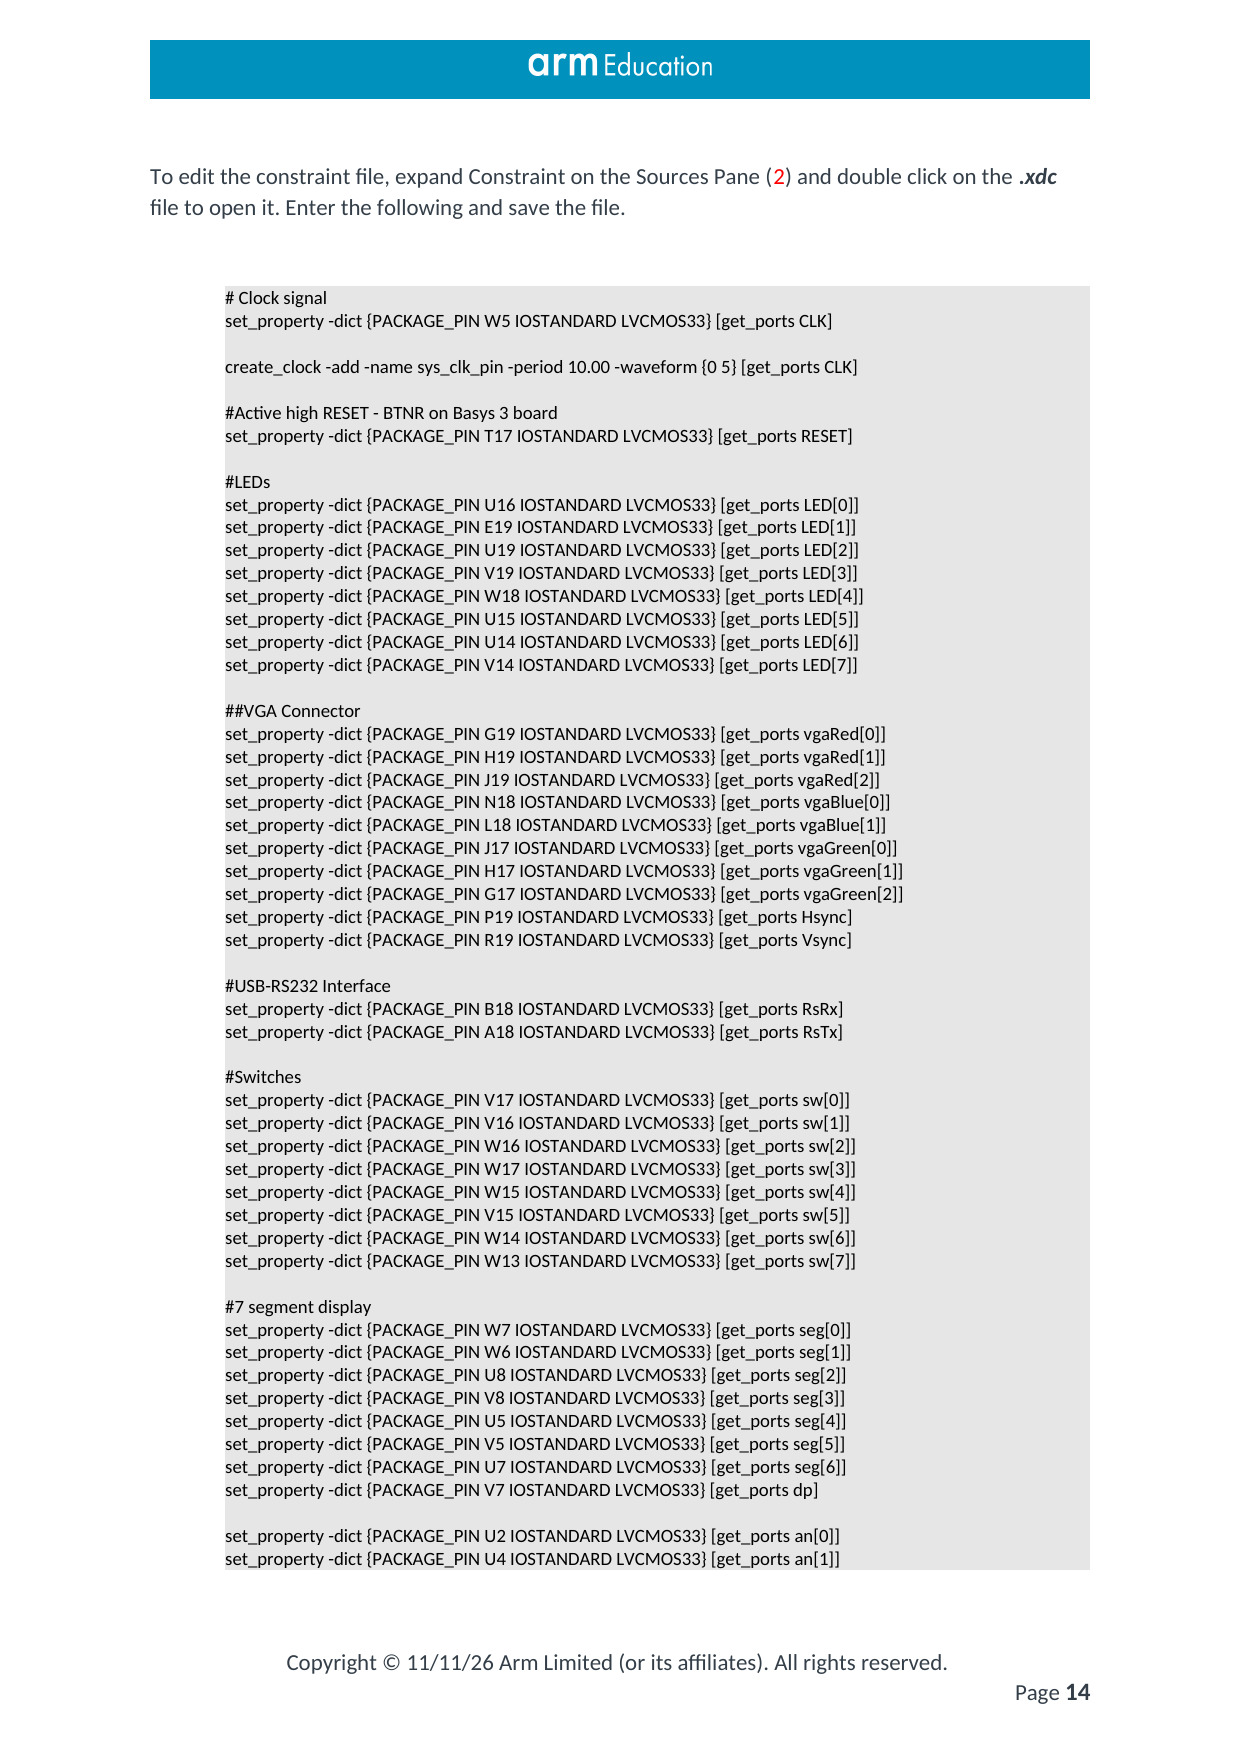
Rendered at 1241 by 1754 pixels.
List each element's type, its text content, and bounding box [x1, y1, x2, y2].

text set_property -dict {PACKAGE_PIN T17 IOSTANDARD LVCMOS33} [get_ports RESET] [225, 424, 1090, 447]
text set_property -dict {PACKAGE_PIN A18 IOSTANDARD LVCMOS33} [get_ports RsTx] [225, 1020, 1090, 1043]
text set_property -dict {PACKAGE_PIN U16 IOSTANDARD LVCMOS33} [get_ports LED[0]] [225, 493, 1090, 516]
text set_property -dict {PACKAGE_PIN U14 IOSTANDARD LVCMOS33} [get_ports LED[6]] [225, 630, 1090, 653]
text set_property -dict {PACKAGE_PIN W15 IOSTANDARD LVCMOS33} [get_ports sw[4]] [225, 1180, 1090, 1203]
text set_property -dict {PACKAGE_PIN V7 IOSTANDARD LVCMOS33} [get_ports dp] [225, 1478, 1090, 1524]
text set_property -dict {PACKAGE_PIN J19 IOSTANDARD LVCMOS33} [get_ports vgaRed[2]] [225, 768, 1090, 791]
text #USB-RS232 Interface [225, 974, 1090, 997]
text #LEDs [225, 470, 1090, 493]
picture [606, 55, 615, 75]
text set_property -dict {PACKAGE_PIN H19 IOSTANDARD LVCMOS33} [get_ports vgaRed[1]] [225, 745, 1090, 768]
text set_property -dict {PACKAGE_PIN U5 IOSTANDARD LVCMOS33} [get_ports seg[4]] [225, 1409, 1090, 1432]
picture [529, 54, 548, 75]
text set_property -dict {PACKAGE_PIN N18 IOSTANDARD LVCMOS33} [get_ports vgaBlue[0]] [225, 791, 1090, 813]
text set_property -dict {PACKAGE_PIN W13 IOSTANDARD LVCMOS33} [get_ports sw[7]] [225, 1249, 1090, 1272]
text set_property -dict {PACKAGE_PIN H17 IOSTANDARD LVCMOS33} [get_ports vgaGreen[1]] [225, 859, 1090, 882]
text set_property -dict {PACKAGE_PIN G19 IOSTANDARD LVCMOS33} [get_ports vgaRed[0]] [225, 722, 1090, 745]
text set_property -dict {PACKAGE_PIN P19 IOSTANDARD LVCMOS33} [get_ports Hsync] [225, 905, 1090, 928]
text set_property -dict {PACKAGE_PIN W7 IOSTANDARD LVCMOS33} [get_ports seg[0]] [225, 1318, 1090, 1341]
text set_property -dict {PACKAGE_PIN U4 IOSTANDARD LVCMOS33} [get_ports an[1]] [225, 1547, 1090, 1570]
text set_property -dict {PACKAGE_PIN E19 IOSTANDARD LVCMOS33} [get_ports LED[1]] [225, 516, 1090, 538]
text set_property -dict {PACKAGE_PIN V17 IOSTANDARD LVCMOS33} [get_ports sw[0]] [225, 1088, 1090, 1111]
text set_property -dict {PACKAGE_PIN U8 IOSTANDARD LVCMOS33} [get_ports seg[2]] [225, 1363, 1090, 1386]
text set_property -dict {PACKAGE_PIN W17 IOSTANDARD LVCMOS33} [get_ports sw[3]] [225, 1157, 1090, 1180]
text set_property -dict {PACKAGE_PIN U19 IOSTANDARD LVCMOS33} [get_ports LED[2]] [225, 538, 1090, 561]
text #Switches [225, 1066, 1090, 1088]
text set_property -dict {PACKAGE_PIN W5 IOSTANDARD LVCMOS33} [get_ports CLK] [225, 309, 1090, 355]
text set_property -dict {PACKAGE_PIN V5 IOSTANDARD LVCMOS33} [get_ports seg[5]] [225, 1432, 1090, 1455]
text create_clock -add -name sys_clk_pin -period 10.00 -waveform {0 5} [get_ports CLK] [225, 355, 1090, 378]
text To edit the constraint file, expand Constraint on the Sources Pane (2) and double click on the .xdc file to open it. Enter the following and save the file. [150, 162, 1090, 221]
picture [570, 54, 597, 75]
text set_property -dict {PACKAGE_PIN R19 IOSTANDARD LVCMOS33} [get_ports Vsync] [225, 928, 1090, 951]
text set_property -dict {PACKAGE_PIN U7 IOSTANDARD LVCMOS33} [get_ports seg[6]] [225, 1455, 1090, 1478]
text set_property -dict {PACKAGE_PIN G17 IOSTANDARD LVCMOS33} [get_ports vgaGreen[2]] [225, 882, 1090, 905]
text #7 segment display [225, 1295, 1090, 1318]
text set_property -dict {PACKAGE_PIN J17 IOSTANDARD LVCMOS33} [get_ports vgaGreen[0]] [225, 836, 1090, 859]
text set_property -dict {PACKAGE_PIN W16 IOSTANDARD LVCMOS33} [get_ports sw[2]] [225, 1134, 1090, 1157]
text set_property -dict {PACKAGE_PIN V15 IOSTANDARD LVCMOS33} [get_ports sw[5]] [225, 1203, 1090, 1226]
text set_property -dict {PACKAGE_PIN W14 IOSTANDARD LVCMOS33} [get_ports sw[6]] [225, 1226, 1090, 1249]
text #Active high RESET - BTNR on Basys 3 board [225, 401, 1090, 424]
text set_property -dict {PACKAGE_PIN L18 IOSTANDARD LVCMOS33} [get_ports vgaBlue[1]] [225, 813, 1090, 836]
text set_property -dict {PACKAGE_PIN W6 IOSTANDARD LVCMOS33} [get_ports seg[1]] [225, 1341, 1090, 1363]
text # Clock signal [225, 286, 1090, 309]
text set_property -dict {PACKAGE_PIN B18 IOSTANDARD LVCMOS33} [get_ports RsRx] [225, 997, 1090, 1020]
text set_property -dict {PACKAGE_PIN U2 IOSTANDARD LVCMOS33} [get_ports an[0]] [225, 1524, 1090, 1547]
picture [675, 58, 679, 75]
text set_property -dict {PACKAGE_PIN W18 IOSTANDARD LVCMOS33} [get_ports LED[4]] [225, 584, 1090, 607]
text set_property -dict {PACKAGE_PIN U15 IOSTANDARD LVCMOS33} [get_ports LED[5]] [225, 607, 1090, 630]
text ##VGA Connector [225, 699, 1090, 722]
text set_property -dict {PACKAGE_PIN V14 IOSTANDARD LVCMOS33} [get_ports LED[7]] [225, 653, 1090, 676]
text set_property -dict {PACKAGE_PIN V16 IOSTANDARD LVCMOS33} [get_ports sw[1]] [225, 1111, 1090, 1134]
picture [554, 54, 566, 75]
text set_property -dict {PACKAGE_PIN V19 IOSTANDARD LVCMOS33} [get_ports LED[3]] [225, 561, 1090, 584]
text set_property -dict {PACKAGE_PIN V8 IOSTANDARD LVCMOS33} [get_ports seg[3]] [225, 1386, 1090, 1409]
